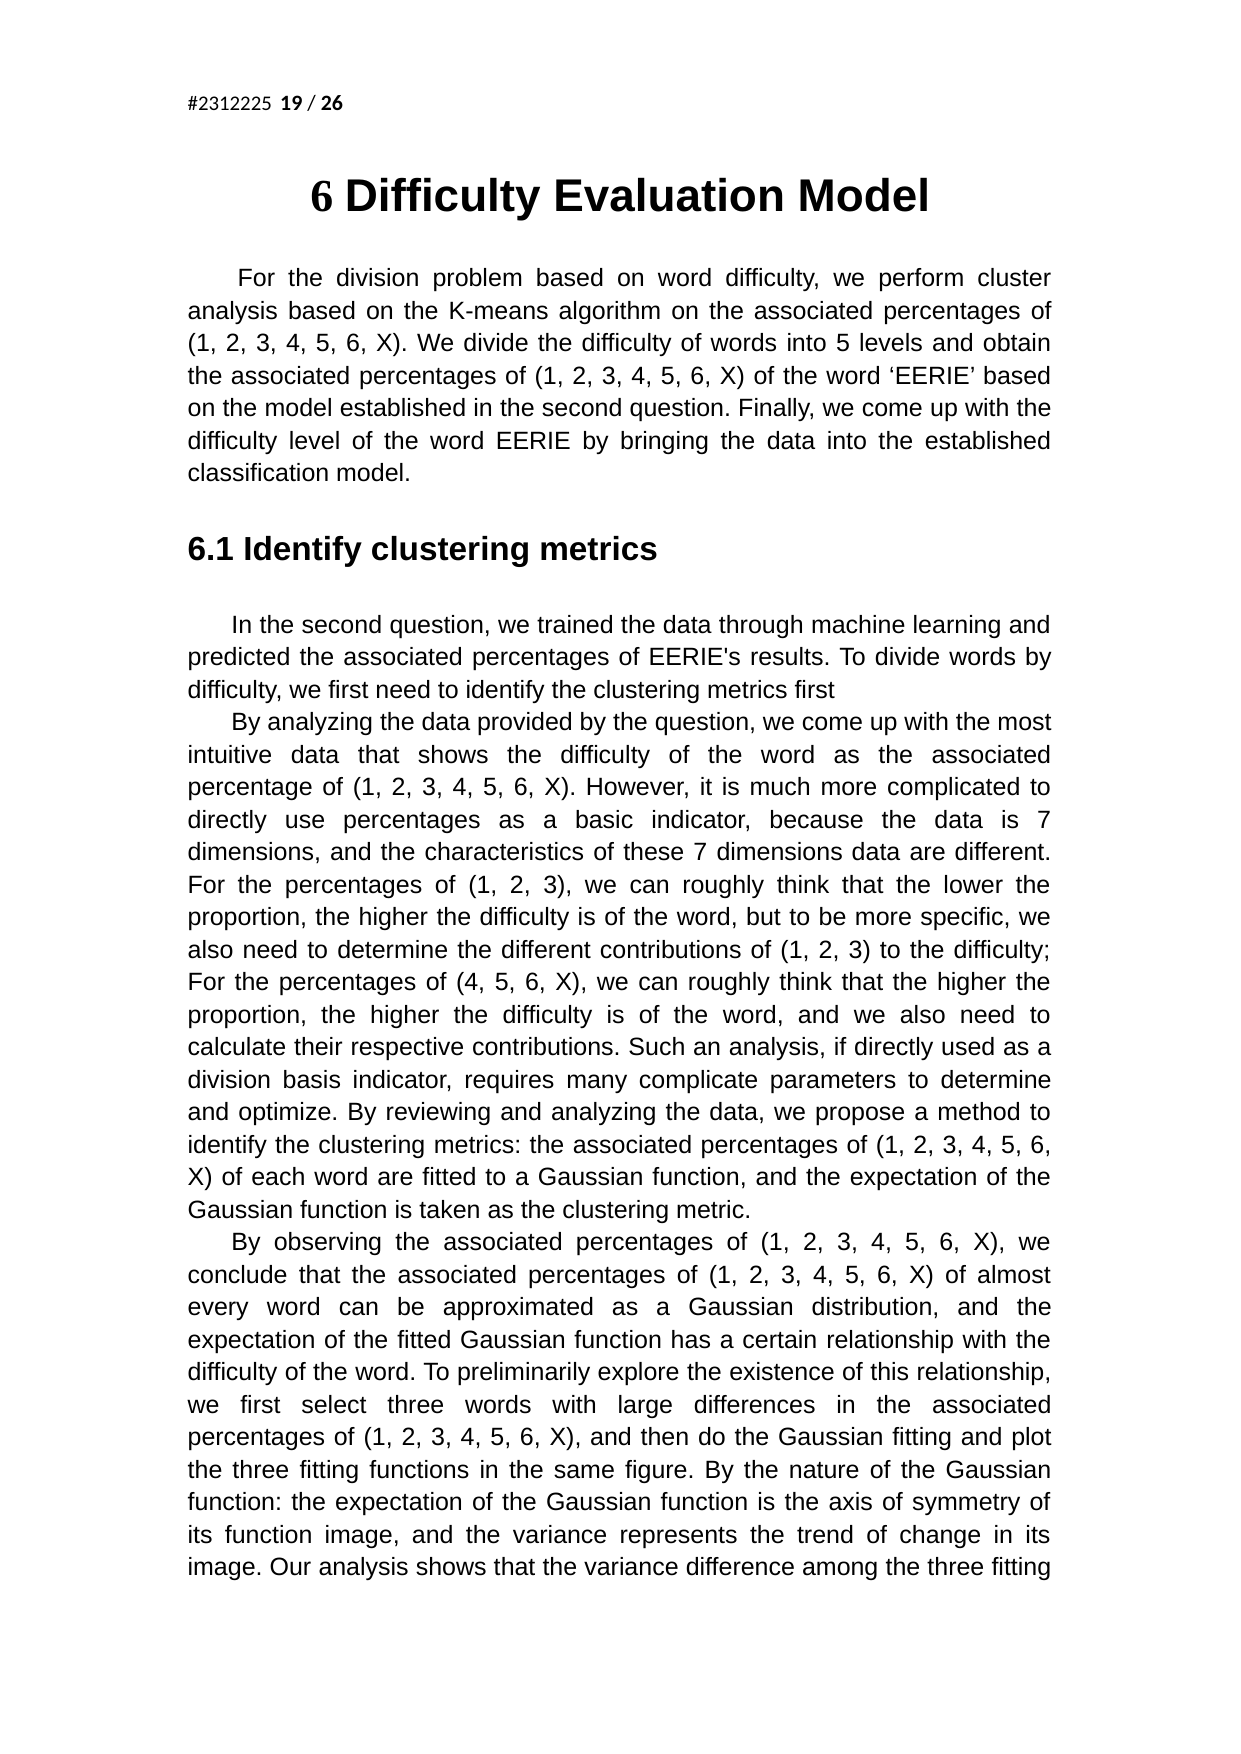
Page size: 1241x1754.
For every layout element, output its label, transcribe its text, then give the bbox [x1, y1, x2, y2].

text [187, 1226, 1053, 1583]
text By analyzing the data provided by the question, we come up with the most intuitive data that shows the difficulty of the word as the associated percentage of (1, 2, 3, 4, 5, 6, X). However, it is much more complicated to directly use percentages as a basic indicator, because the data is 7 dimensions, and the characteristics of these 7 dimensions data are different. For the percentages of (1, 2, 3), we can roughly think that the lower the proportion, the higher the difficulty is of the word, but to be more specific, we also need to determine the different contributions of (1, 2, 3) to the difficulty; For the percentages of (4, 5, 6, X), we can roughly think that the higher the proportion, the higher the difficulty is of the word, and we also need to calculate their respective contributions. Such an analysis, if directly used as a division basis indicator, requires many complicate parameters to determine and optimize. By reviewing and analyzing the data, we propose a method to identify the clustering metrics: the associated percentages of (1, 2, 3, 4, 5, 6, X) of each word are fitted to a Gaussian function, and the expectation of the Gaussian function is taken as the clustering metric. [187, 706, 1053, 1226]
subtitle Difficulty Evaluation Model [187, 162, 1053, 227]
text For the division problem based on word difficulty, we perform cluster analysis based on the K-means algorithm on the associated percentages of (1, 2, 3, 4, 5, 6, X). We divide the difficulty of words into 5 levels and obtain the associated percentages of (1, 2, 3, 4, 5, 6, X) of the word ‘EERIE’ based on the model established in the second question. Finally, we come up with the difficulty level of the word EERIE by bringing the data into the established classification model. [187, 261, 1053, 489]
subtitle Identify clustering metrics [187, 516, 1053, 581]
text In the second question, we trained the data through machine learning and predicted the associated percentages of EERIE's results. To divide words by difficulty, we first need to identify the clustering metrics first [187, 608, 1053, 706]
